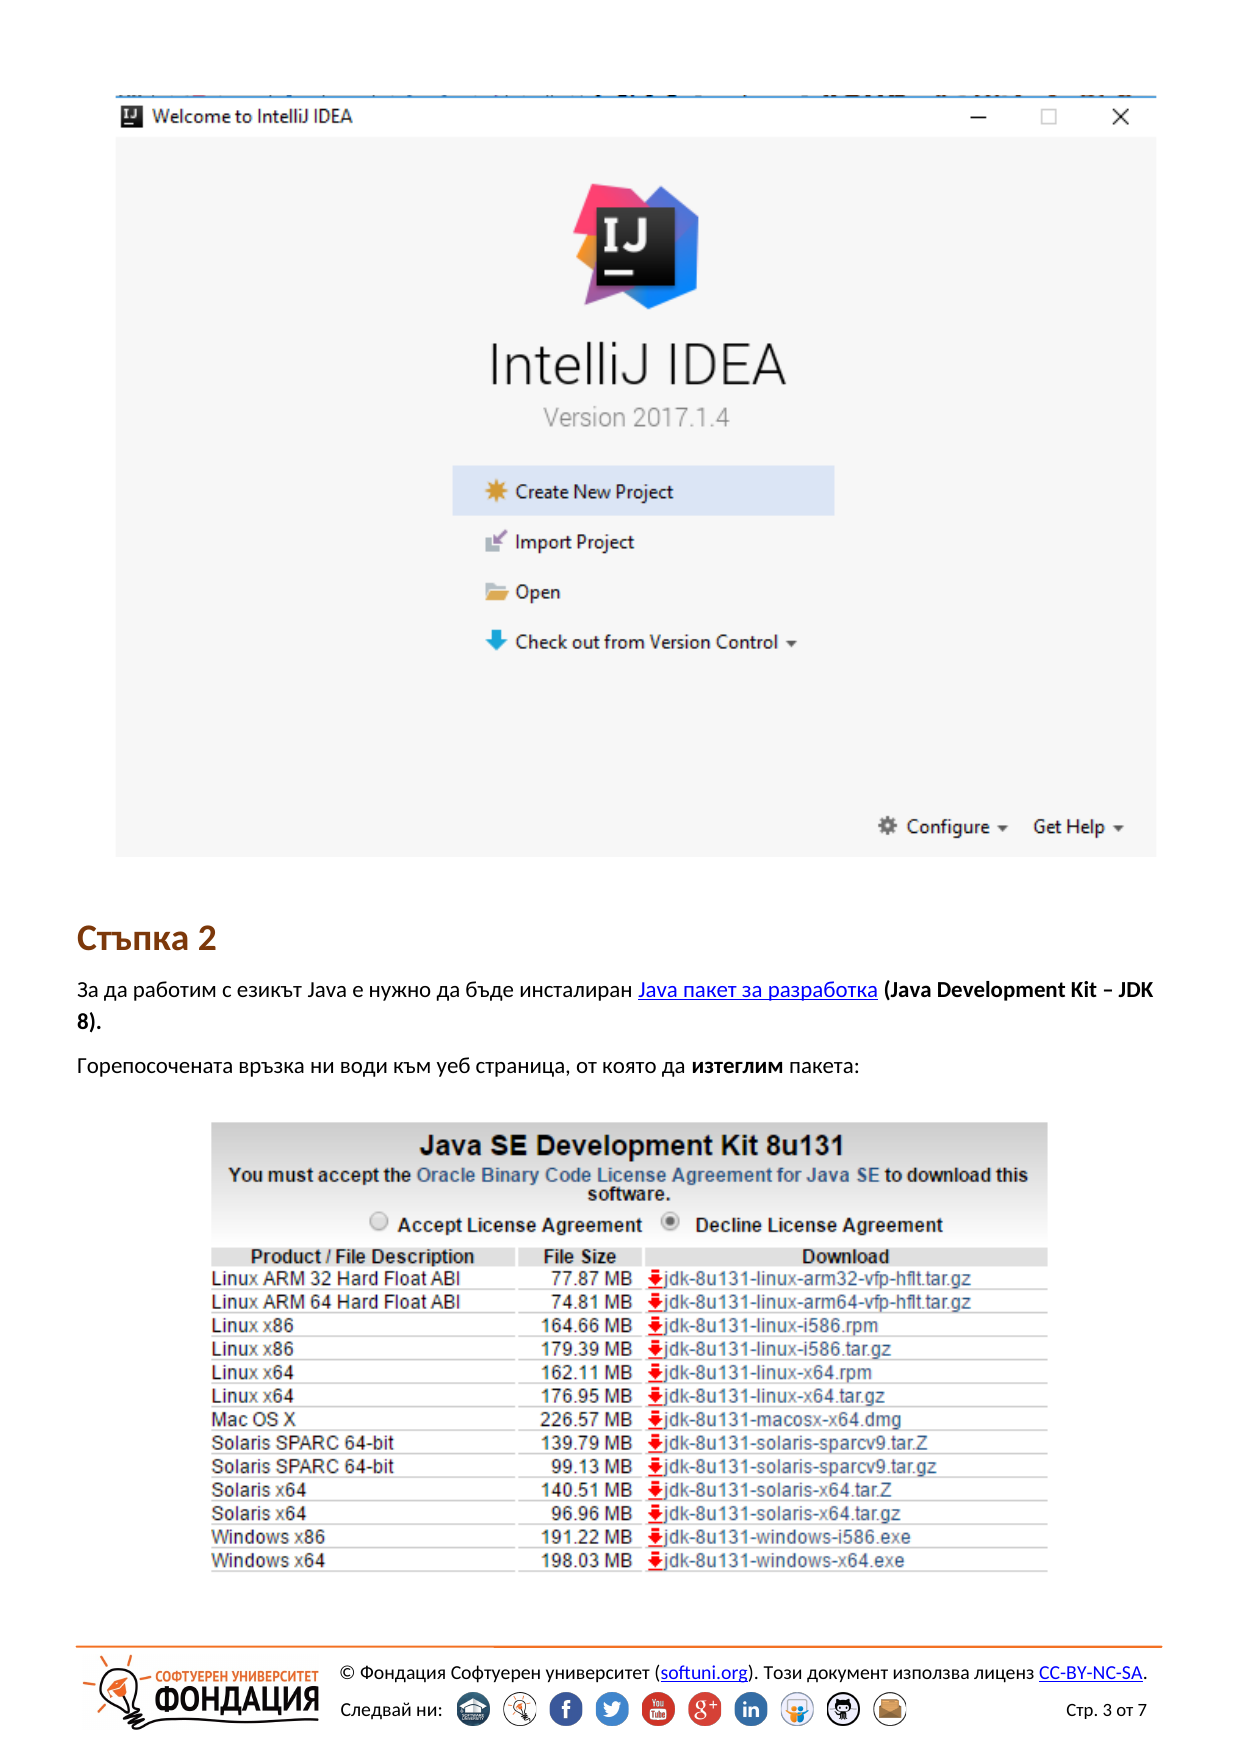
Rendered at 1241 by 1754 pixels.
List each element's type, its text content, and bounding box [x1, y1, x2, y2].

picture [115, 95, 1157, 857]
picture [549, 1692, 583, 1726]
picture [873, 1692, 907, 1726]
text За да работим с езикът Java е нужно да бъде инсталиран Java пакет за разработка (Java Development Kit – JDK 8). [77, 975, 1163, 1035]
picture [82, 1654, 319, 1730]
picture [595, 1692, 629, 1726]
picture [827, 1692, 860, 1726]
picture [688, 1692, 722, 1726]
subtitle Стъпка 2 [77, 914, 1163, 959]
text Горепосочената връзка ни води към уеб страница, от която да изтеглим пакета: [77, 1052, 1163, 1079]
picture [734, 1692, 768, 1726]
picture [503, 1692, 537, 1726]
picture [780, 1692, 814, 1726]
picture [457, 1692, 490, 1726]
picture [211, 1121, 1050, 1580]
picture [642, 1692, 675, 1726]
